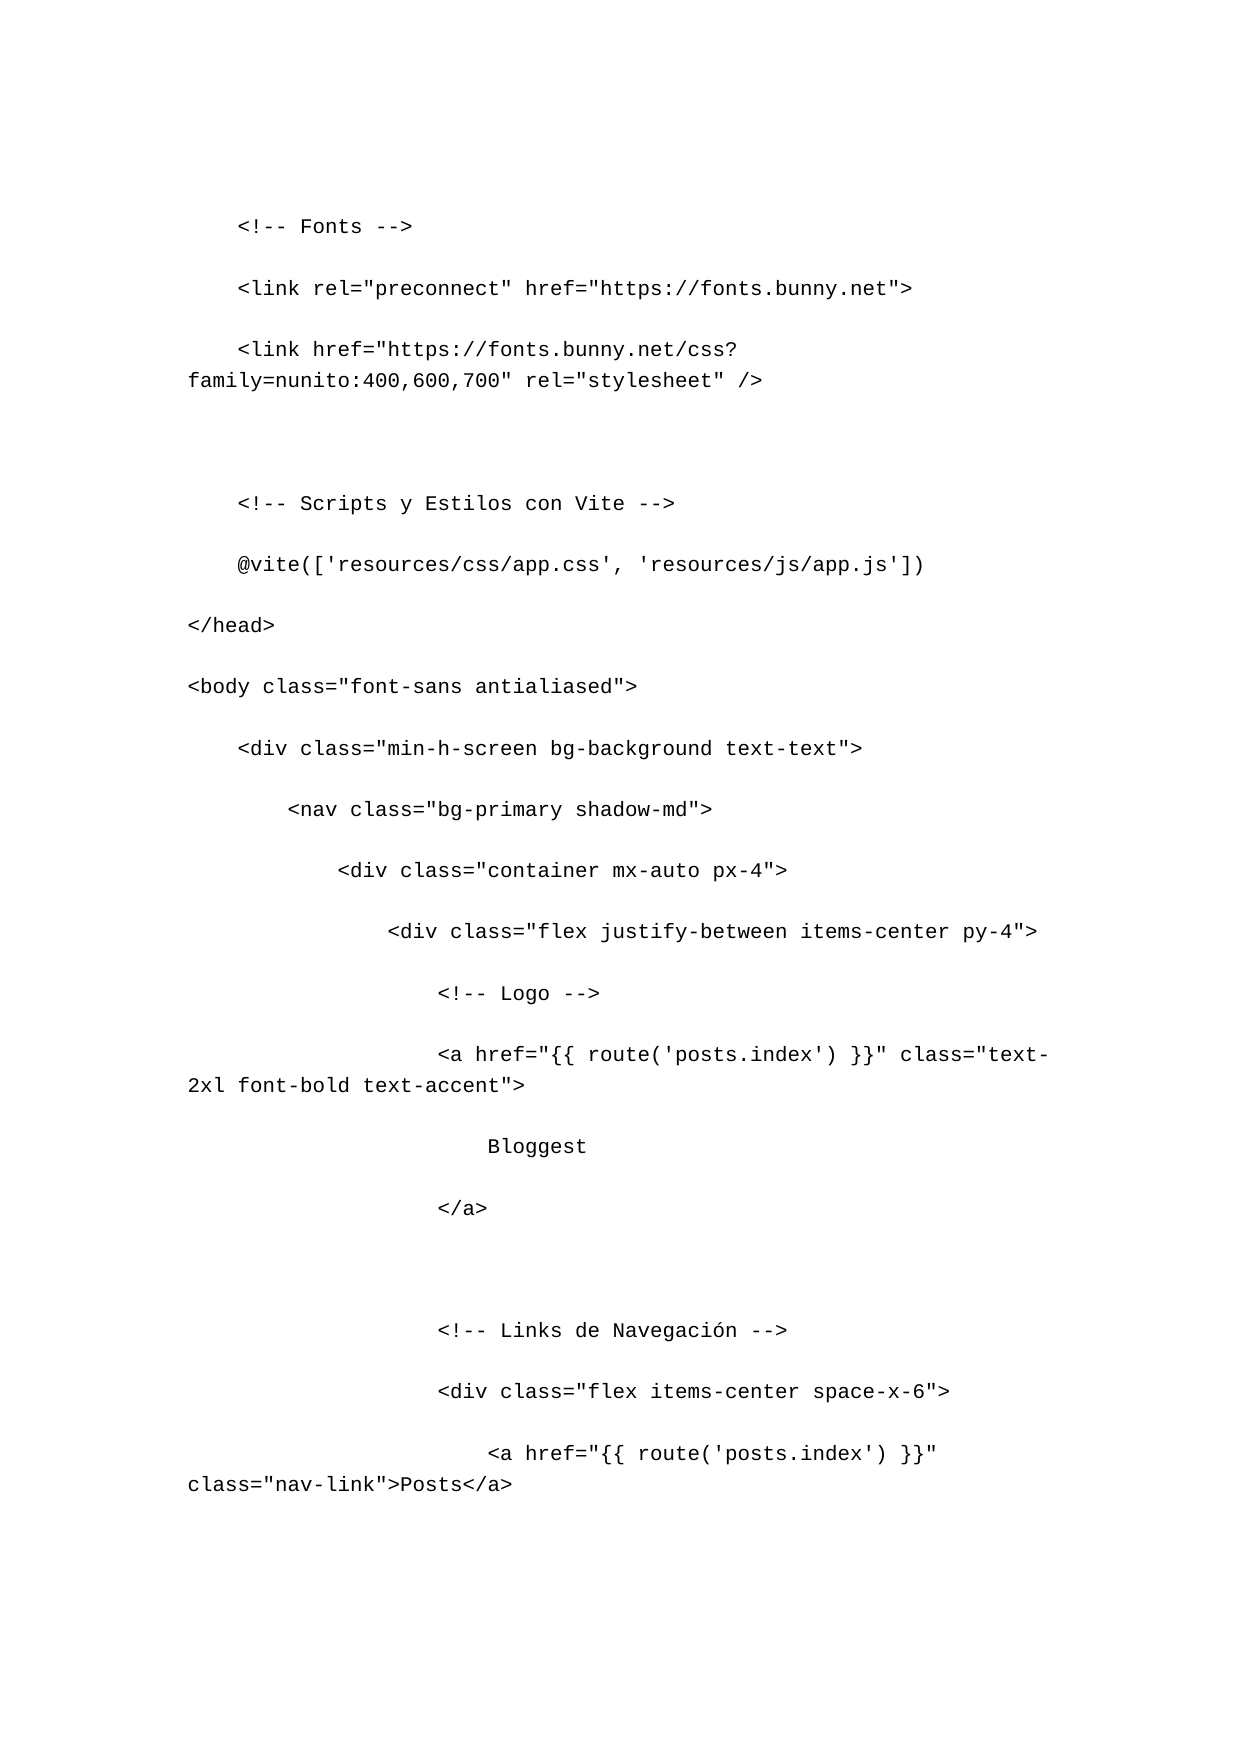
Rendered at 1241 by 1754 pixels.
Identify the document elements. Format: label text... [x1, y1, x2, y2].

text Bloggest [187, 1129, 1053, 1160]
text <link href="https://fonts.bunny.net/css?family=nunito:400,600,700" rel="stylesheet" /> [187, 331, 1053, 394]
text <link rel="preconnect" href="https://fonts.bunny.net"> [187, 270, 1053, 301]
text <div class="flex justify-between items-center py-4"> [187, 914, 1053, 945]
text <!-- Logo --> [187, 975, 1053, 1006]
text </head> [187, 608, 1053, 639]
text <nav class="bg-primary shadow-md"> [187, 791, 1053, 823]
text <!-- Fonts --> [187, 209, 1053, 240]
text <!-- Links de Navegación --> [187, 1313, 1053, 1344]
text <body class="font-sans antialiased"> [187, 669, 1053, 700]
text <a href="{{ route('posts.index') }}" class="text-2xl font-bold text-accent"> [187, 1036, 1053, 1099]
text <a href="{{ route('posts.index') }}" class="nav-link">Posts</a> [187, 1435, 1053, 1498]
text <div class="min-h-screen bg-background text-text"> [187, 730, 1053, 761]
text <!-- Scripts y Estilos con Vite --> [187, 485, 1053, 516]
text <div class="container mx-auto px-4"> [187, 853, 1053, 884]
text @vite(['resources/css/app.css', 'resources/js/app.js']) [187, 546, 1053, 578]
text <div class="flex items-center space-x-6"> [187, 1374, 1053, 1405]
text </a> [187, 1190, 1053, 1221]
